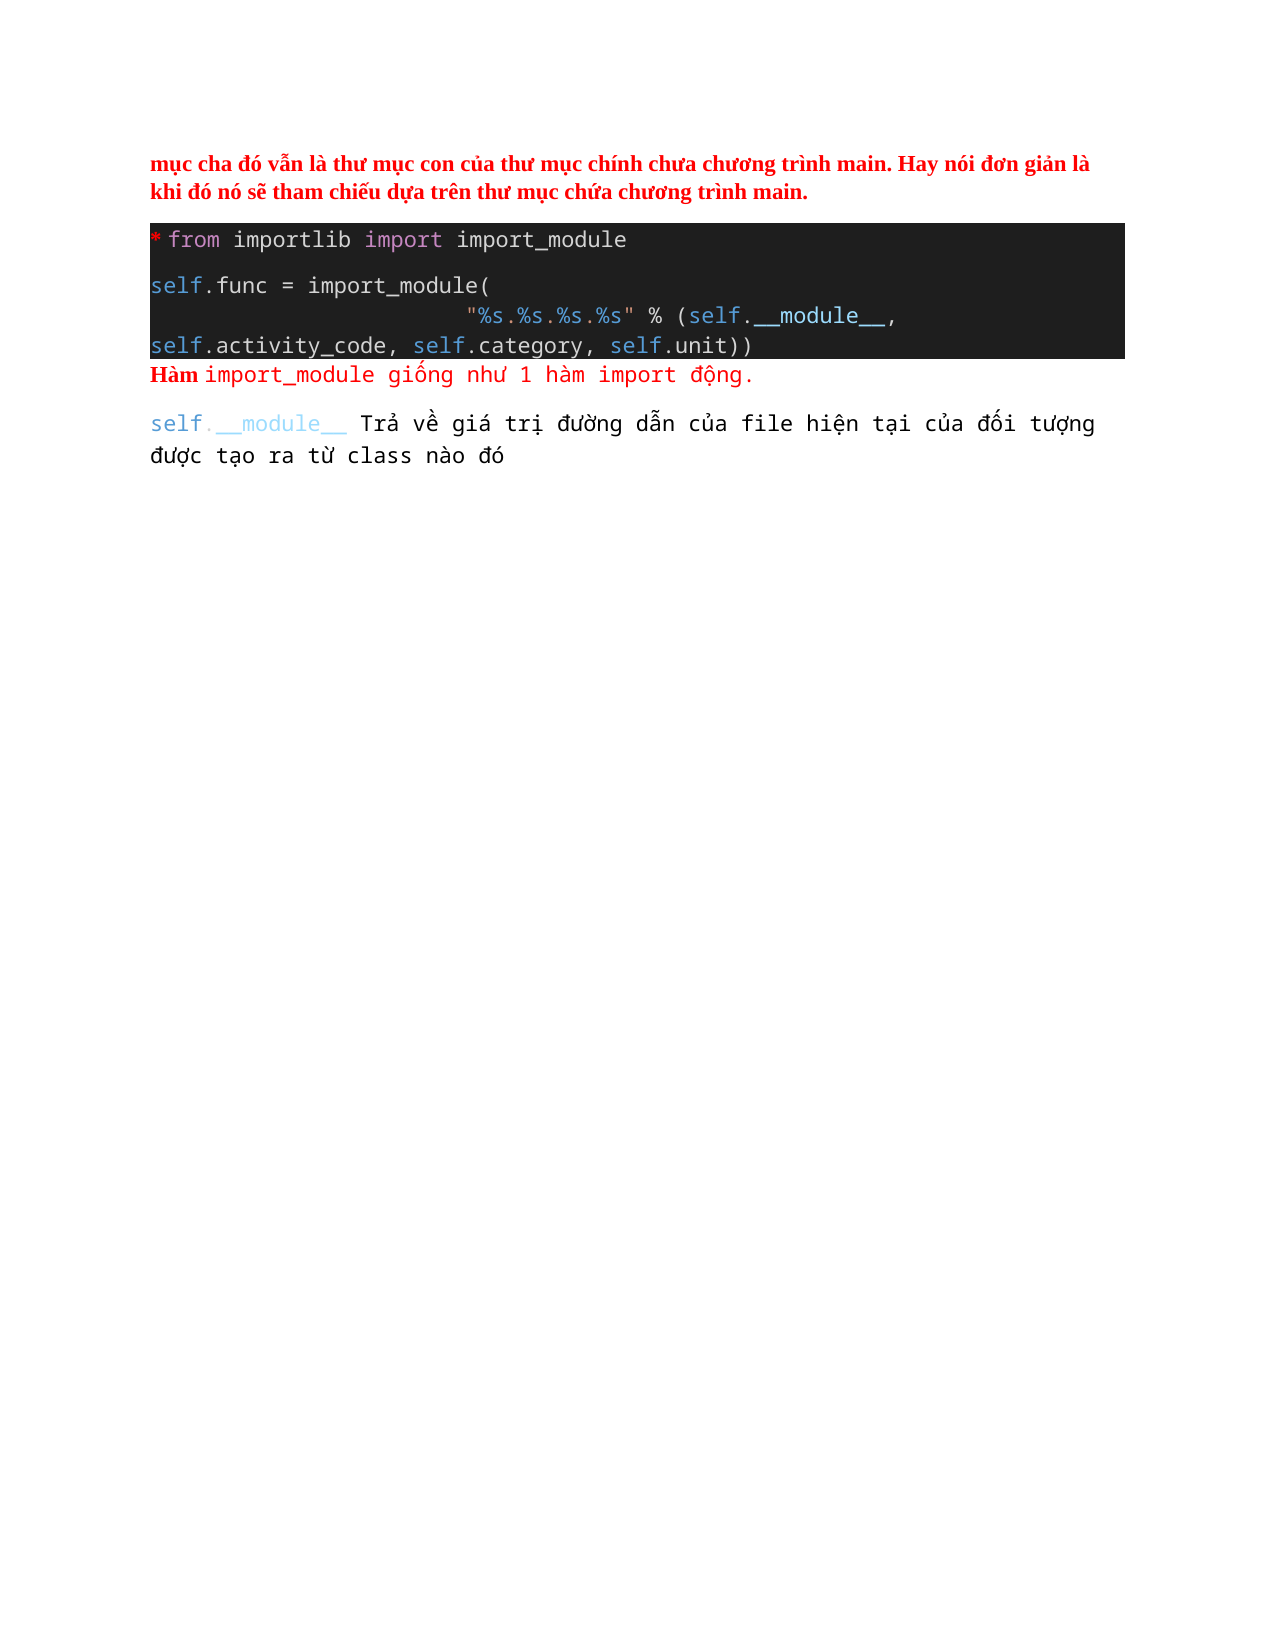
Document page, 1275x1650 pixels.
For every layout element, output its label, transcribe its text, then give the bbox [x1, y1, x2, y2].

text Hàm import_module giống như 1 hàm import động. [150, 359, 1125, 389]
text * from importlib import import_module [150, 223, 1125, 253]
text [150, 150, 1125, 205]
text self.__module__ Trả về giá trị đường dẫn của file hiện tại của đối tượng được tạo ra từ class nào đó [150, 408, 1125, 470]
text "%s.%s.%s.%s" % (self.__module__, self.activity_code, self.category, self.unit)) [150, 300, 1125, 359]
text self.func = import_module( [150, 270, 1125, 300]
